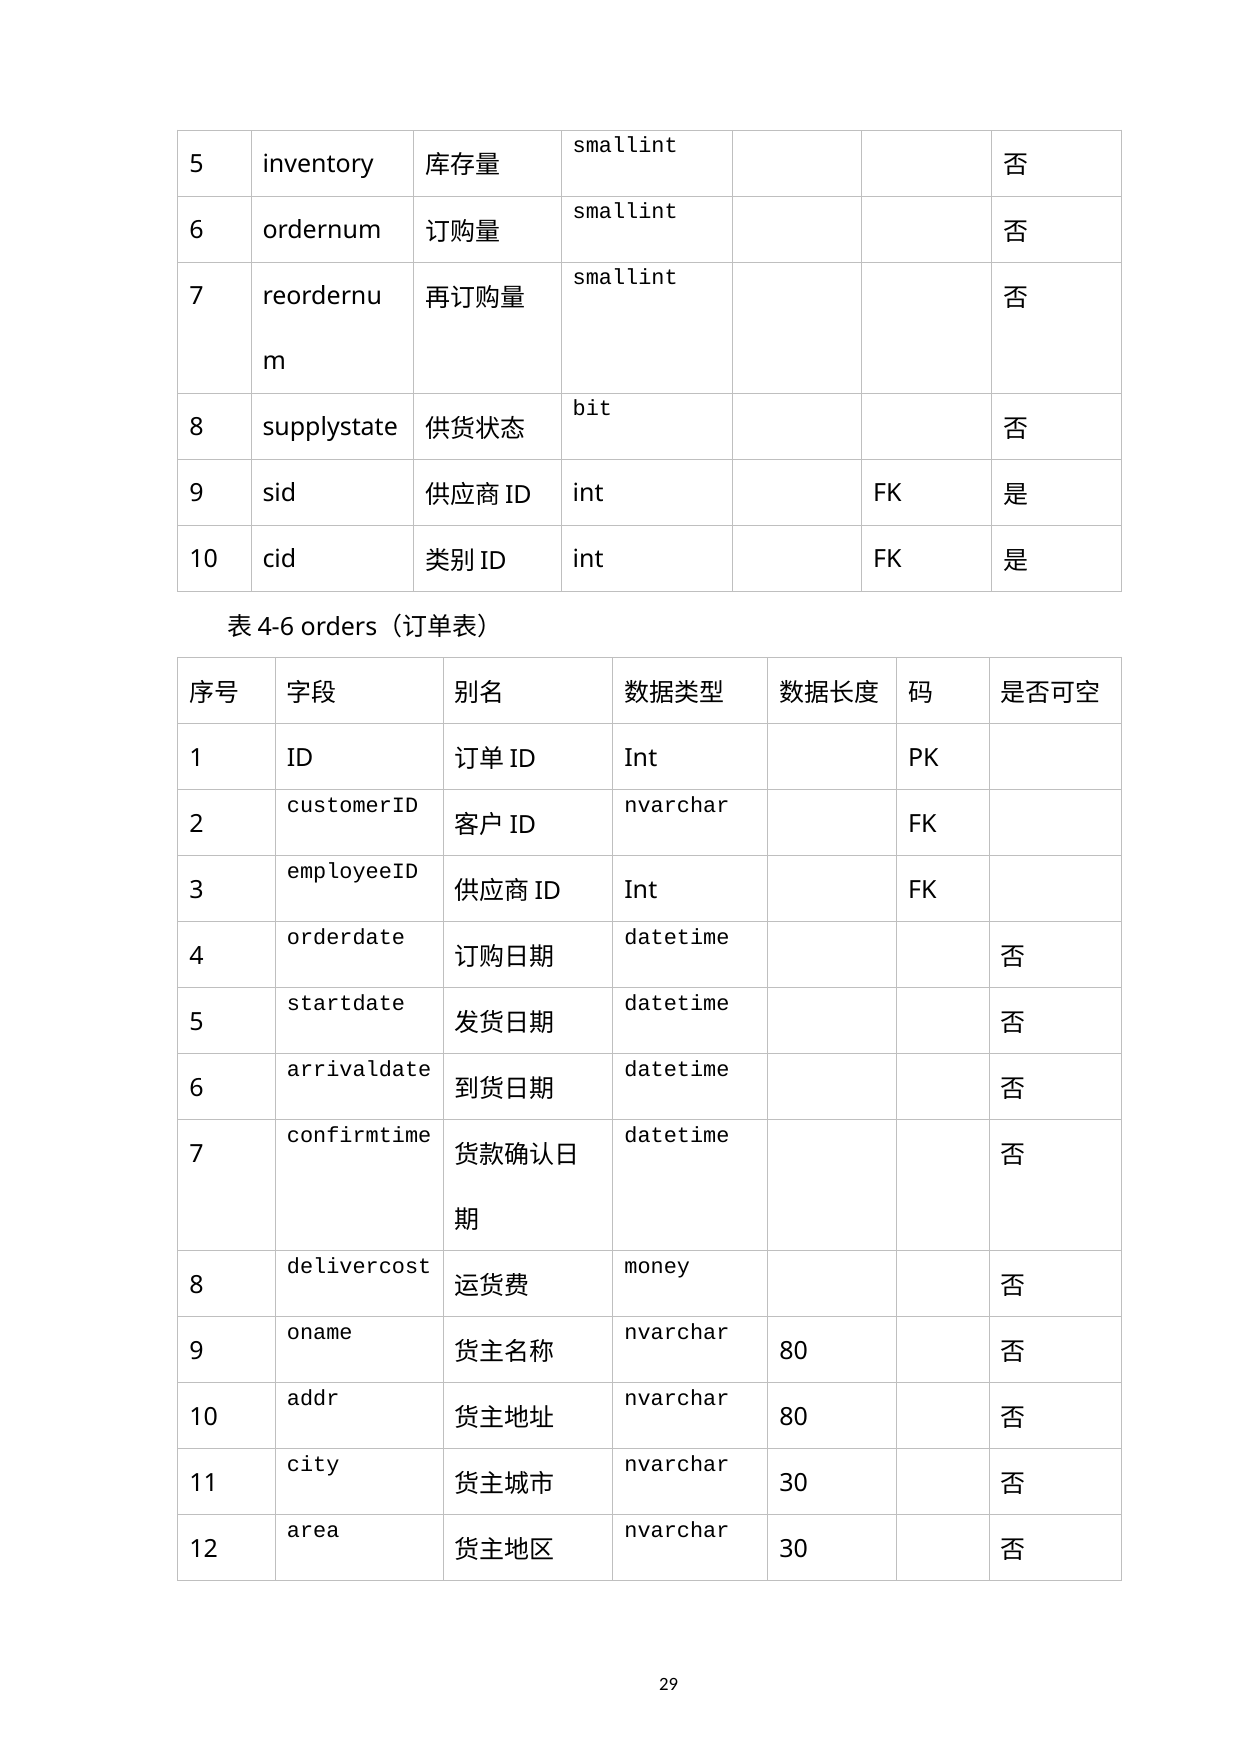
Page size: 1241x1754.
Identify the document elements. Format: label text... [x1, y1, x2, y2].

table_cell 货主地区 [444, 1515, 612, 1580]
table_cell FK [897, 856, 989, 921]
table_cell 否 [990, 1251, 1121, 1316]
table_cell 否 [990, 922, 1121, 987]
table_cell 是 [992, 526, 1121, 591]
table_cell [897, 1449, 989, 1514]
table_cell [862, 263, 991, 393]
table_cell 11 [178, 1449, 275, 1514]
table_cell 订购日期 [444, 922, 612, 987]
table_cell [768, 856, 896, 921]
table_cell [897, 988, 989, 1053]
table_cell 供应商ID [414, 460, 561, 525]
table_cell [897, 1515, 989, 1580]
table_cell [733, 526, 861, 591]
table_cell cid [252, 526, 413, 591]
table_cell datetime [613, 1120, 767, 1250]
table_cell 8 [178, 1251, 275, 1316]
table_cell 运货费 [444, 1251, 612, 1316]
table_cell 订购量 [414, 197, 561, 262]
table_cell datetime [613, 1054, 767, 1119]
table_header 是否可空 [990, 658, 1121, 723]
table_cell 否 [992, 131, 1121, 196]
table_cell reordernum [252, 263, 413, 393]
table_cell [768, 1054, 896, 1119]
table_cell nvarchar [613, 1515, 767, 1580]
table_cell smallint [562, 197, 732, 262]
table_header 别名 [444, 658, 612, 723]
table_cell 10 [178, 1383, 275, 1448]
table_cell 7 [178, 263, 251, 393]
table_cell 供货状态 [414, 394, 561, 459]
table_cell 否 [990, 1449, 1121, 1514]
table_cell ID [276, 724, 443, 789]
table_cell [897, 1120, 989, 1250]
table_cell orderdate [276, 922, 443, 987]
table_cell [768, 1251, 896, 1316]
table_cell 否 [990, 1383, 1121, 1448]
table_cell 否 [990, 1515, 1121, 1580]
table_cell nvarchar [613, 1317, 767, 1382]
table_header 码 [897, 658, 989, 723]
table_cell 否 [990, 1317, 1121, 1382]
table_cell 2 [178, 790, 275, 855]
table_cell Int [613, 856, 767, 921]
table_cell int [562, 526, 732, 591]
table_header 数据长度 [768, 658, 896, 723]
table_cell [897, 922, 989, 987]
table_cell inventory [252, 131, 413, 196]
table_cell [733, 197, 861, 262]
table_cell 4 [178, 922, 275, 987]
table_cell 30 [768, 1515, 896, 1580]
table_cell 6 [178, 1054, 275, 1119]
table_cell FK [862, 526, 991, 591]
table_cell [897, 1317, 989, 1382]
table_cell [862, 394, 991, 459]
table_cell 5 [178, 988, 275, 1053]
table_cell FK [897, 790, 989, 855]
table_cell int [562, 460, 732, 525]
table_cell 6 [178, 197, 251, 262]
table_cell 客户ID [444, 790, 612, 855]
table_cell 到货日期 [444, 1054, 612, 1119]
table_cell [862, 197, 991, 262]
table_cell area [276, 1515, 443, 1580]
table_cell arrivaldate [276, 1054, 443, 1119]
table_cell money [613, 1251, 767, 1316]
table_cell [768, 724, 896, 789]
table_cell [733, 131, 861, 196]
table_cell 否 [990, 1054, 1121, 1119]
table_cell [768, 790, 896, 855]
table_cell 否 [992, 197, 1121, 262]
table_cell PK [897, 724, 989, 789]
table_cell addr [276, 1383, 443, 1448]
table_cell 否 [992, 394, 1121, 459]
table_cell 5 [178, 131, 251, 196]
table_cell 是 [992, 460, 1121, 525]
table_cell [768, 988, 896, 1053]
table_cell supplystate [252, 394, 413, 459]
table_cell [990, 724, 1121, 789]
table_cell 货主地址 [444, 1383, 612, 1448]
table_cell 否 [990, 1120, 1121, 1250]
table_cell [990, 790, 1121, 855]
table_cell 30 [768, 1449, 896, 1514]
table_cell city [276, 1449, 443, 1514]
table_cell datetime [613, 922, 767, 987]
table_cell [897, 1054, 989, 1119]
table_cell customerID [276, 790, 443, 855]
table_cell 8 [178, 394, 251, 459]
table_cell smallint [562, 131, 732, 196]
table_cell 3 [178, 856, 275, 921]
table_cell ordernum [252, 197, 413, 262]
table_cell [733, 460, 861, 525]
table_cell 订单ID [444, 724, 612, 789]
table_cell sid [252, 460, 413, 525]
table_cell [990, 856, 1121, 921]
table_cell Int [613, 724, 767, 789]
table_cell nvarchar [613, 790, 767, 855]
table_cell [862, 131, 991, 196]
text 表4-6 orders（订单表） [177, 592, 1122, 657]
table_cell 供应商ID [444, 856, 612, 921]
table_cell oname [276, 1317, 443, 1382]
table_cell 9 [178, 1317, 275, 1382]
table_cell 再订购量 [414, 263, 561, 393]
table_cell 否 [990, 988, 1121, 1053]
table_cell [768, 1120, 896, 1250]
table_cell smallint [562, 263, 732, 393]
table_cell 10 [178, 526, 251, 591]
table_cell 货主名称 [444, 1317, 612, 1382]
table_header 序号 [178, 658, 275, 723]
table_cell 库存量 [414, 131, 561, 196]
table_cell datetime [613, 988, 767, 1053]
table_cell 类别ID [414, 526, 561, 591]
table_cell startdate [276, 988, 443, 1053]
table_cell 货主城市 [444, 1449, 612, 1514]
table_cell employeeID [276, 856, 443, 921]
table_header 数据类型 [613, 658, 767, 723]
table_cell 12 [178, 1515, 275, 1580]
table_cell 否 [992, 263, 1121, 393]
table_cell [733, 263, 861, 393]
table_cell confirmtime [276, 1120, 443, 1250]
table_cell 发货日期 [444, 988, 612, 1053]
table_cell [768, 922, 896, 987]
table_cell 货款确认日期 [444, 1120, 612, 1250]
table_cell [897, 1251, 989, 1316]
table_cell [897, 1383, 989, 1448]
table_cell 80 [768, 1383, 896, 1448]
table_cell 80 [768, 1317, 896, 1382]
table_cell bit [562, 394, 732, 459]
table_cell [733, 394, 861, 459]
table_header 字段 [276, 658, 443, 723]
table_cell 1 [178, 724, 275, 789]
table_cell delivercost [276, 1251, 443, 1316]
table_cell nvarchar [613, 1383, 767, 1448]
table_cell 7 [178, 1120, 275, 1250]
table_cell FK [862, 460, 991, 525]
table_cell 9 [178, 460, 251, 525]
table_cell nvarchar [613, 1449, 767, 1514]
